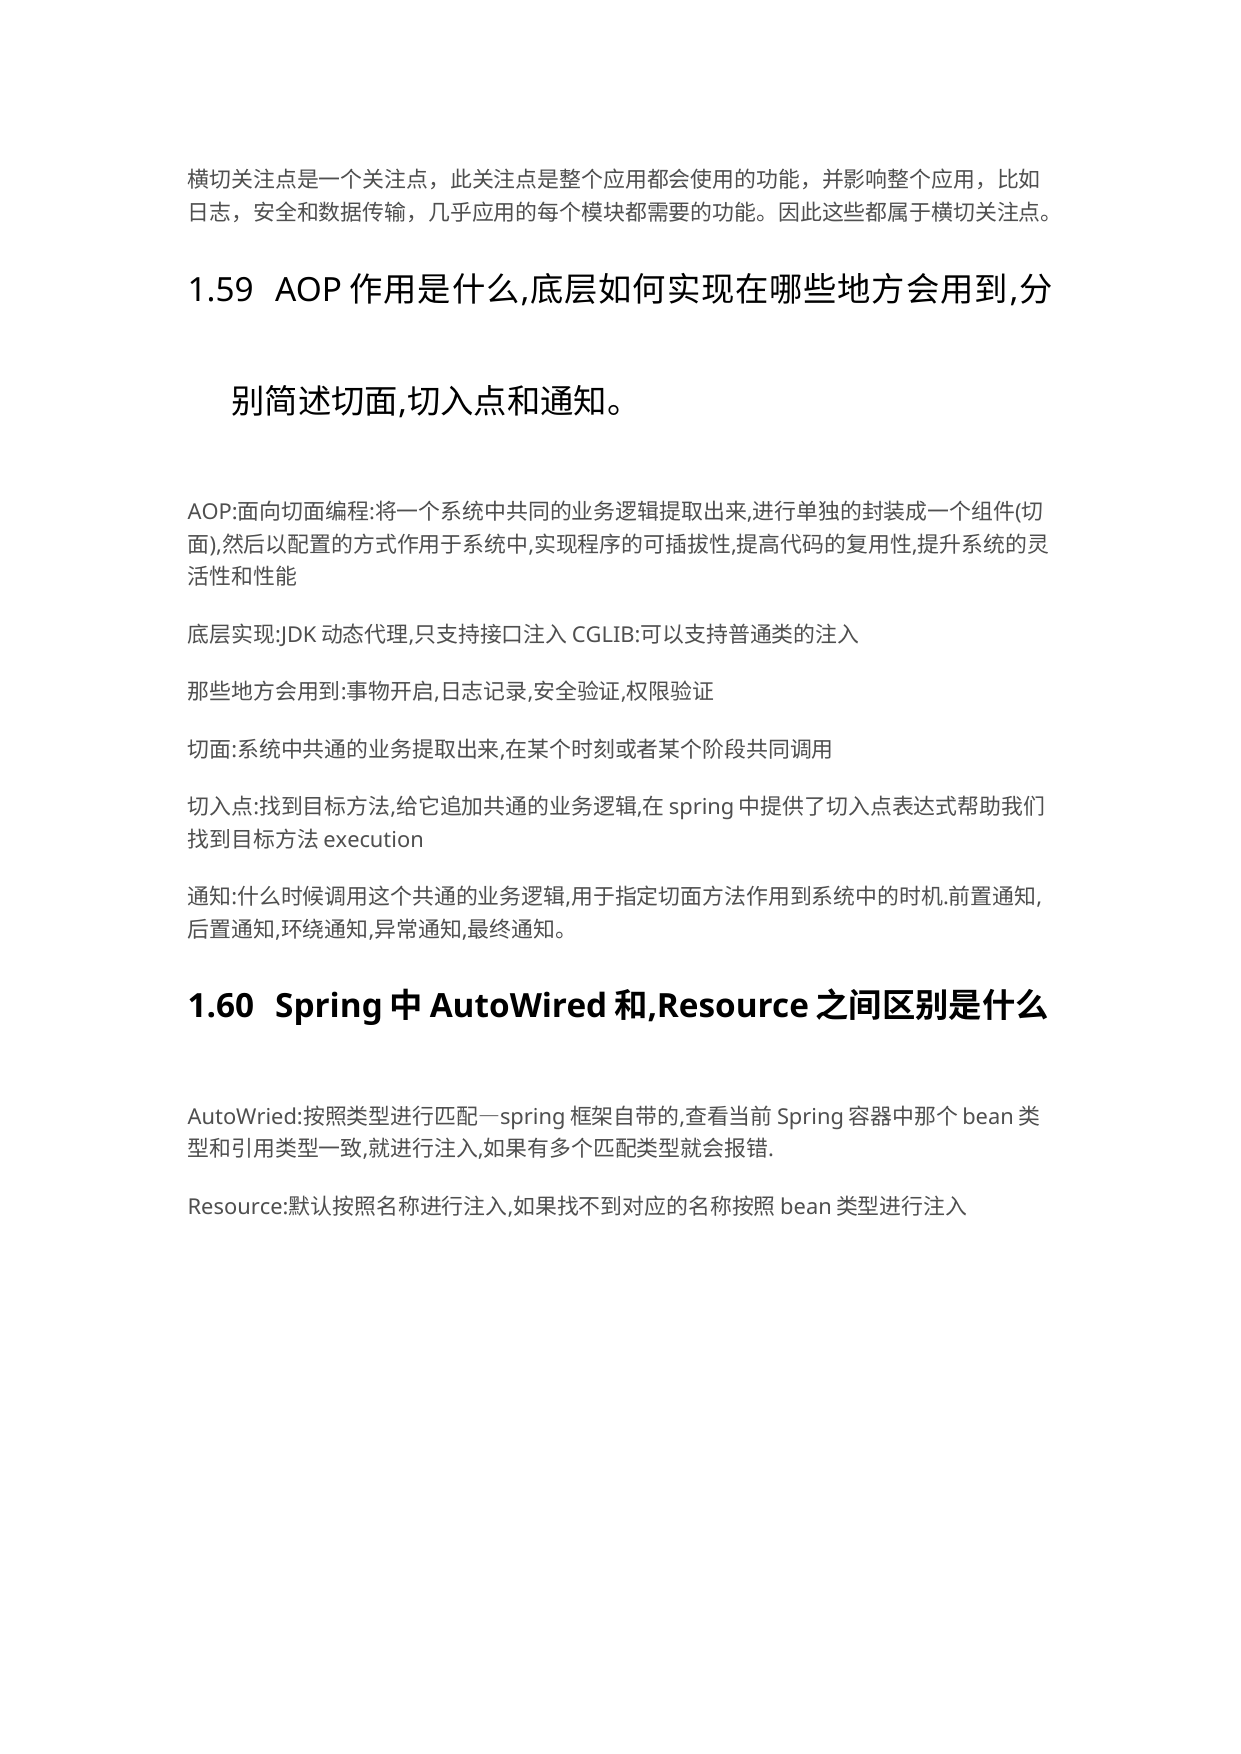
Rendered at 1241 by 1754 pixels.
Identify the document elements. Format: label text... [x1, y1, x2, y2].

text 底层实现:JDK动态代理,只支持接口注入CGLIB:可以支持普通类的注入 [187, 616, 1053, 649]
subtitle Spring中AutoWired和,Resource之间区别是什么 [187, 971, 1053, 1036]
text AutoWried:按照类型进行匹配—spring框架自带的,查看当前Spring容器中那个bean类型和引用类型一致,就进行注入,如果有多个匹配类型就会报错. [187, 1098, 1053, 1163]
text AOP:面向切面编程:将一个系统中共同的业务逻辑提取出来,进行单独的封装成一个组件(切面),然后以配置的方式作用于系统中,实现程序的可插拔性,提高代码的复用性,提升系统的灵活性和性能 [187, 494, 1053, 591]
subtitle AOP作用是什么,底层如何实现在哪些地方会用到,分别简述切面,切入点和通知。 [187, 254, 1053, 431]
text 那些地方会用到:事物开启,日志记录,安全验证,权限验证 [187, 674, 1053, 706]
text Resource:默认按照名称进行注入,如果找不到对应的名称按照bean类型进行注入 [187, 1188, 1053, 1221]
text 切入点:找到目标方法,给它追加共通的业务逻辑,在spring中提供了切入点表达式帮助我们找到目标方法execution [187, 789, 1053, 854]
text 通知:什么时候调用这个共通的业务逻辑,用于指定切面方法作用到系统中的时机.前置通知,后置通知,环绕通知,异常通知,最终通知。 [187, 879, 1053, 944]
text 切面:系统中共通的业务提取出来,在某个时刻或者某个阶段共同调用 [187, 731, 1053, 764]
text 横切关注点是一个关注点，此关注点是整个应用都会使用的功能，并影响整个应用，比如日志，安全和数据传输，几乎应用的每个模块都需要的功能。因此这些都属于横切关注点。 [187, 162, 1053, 227]
